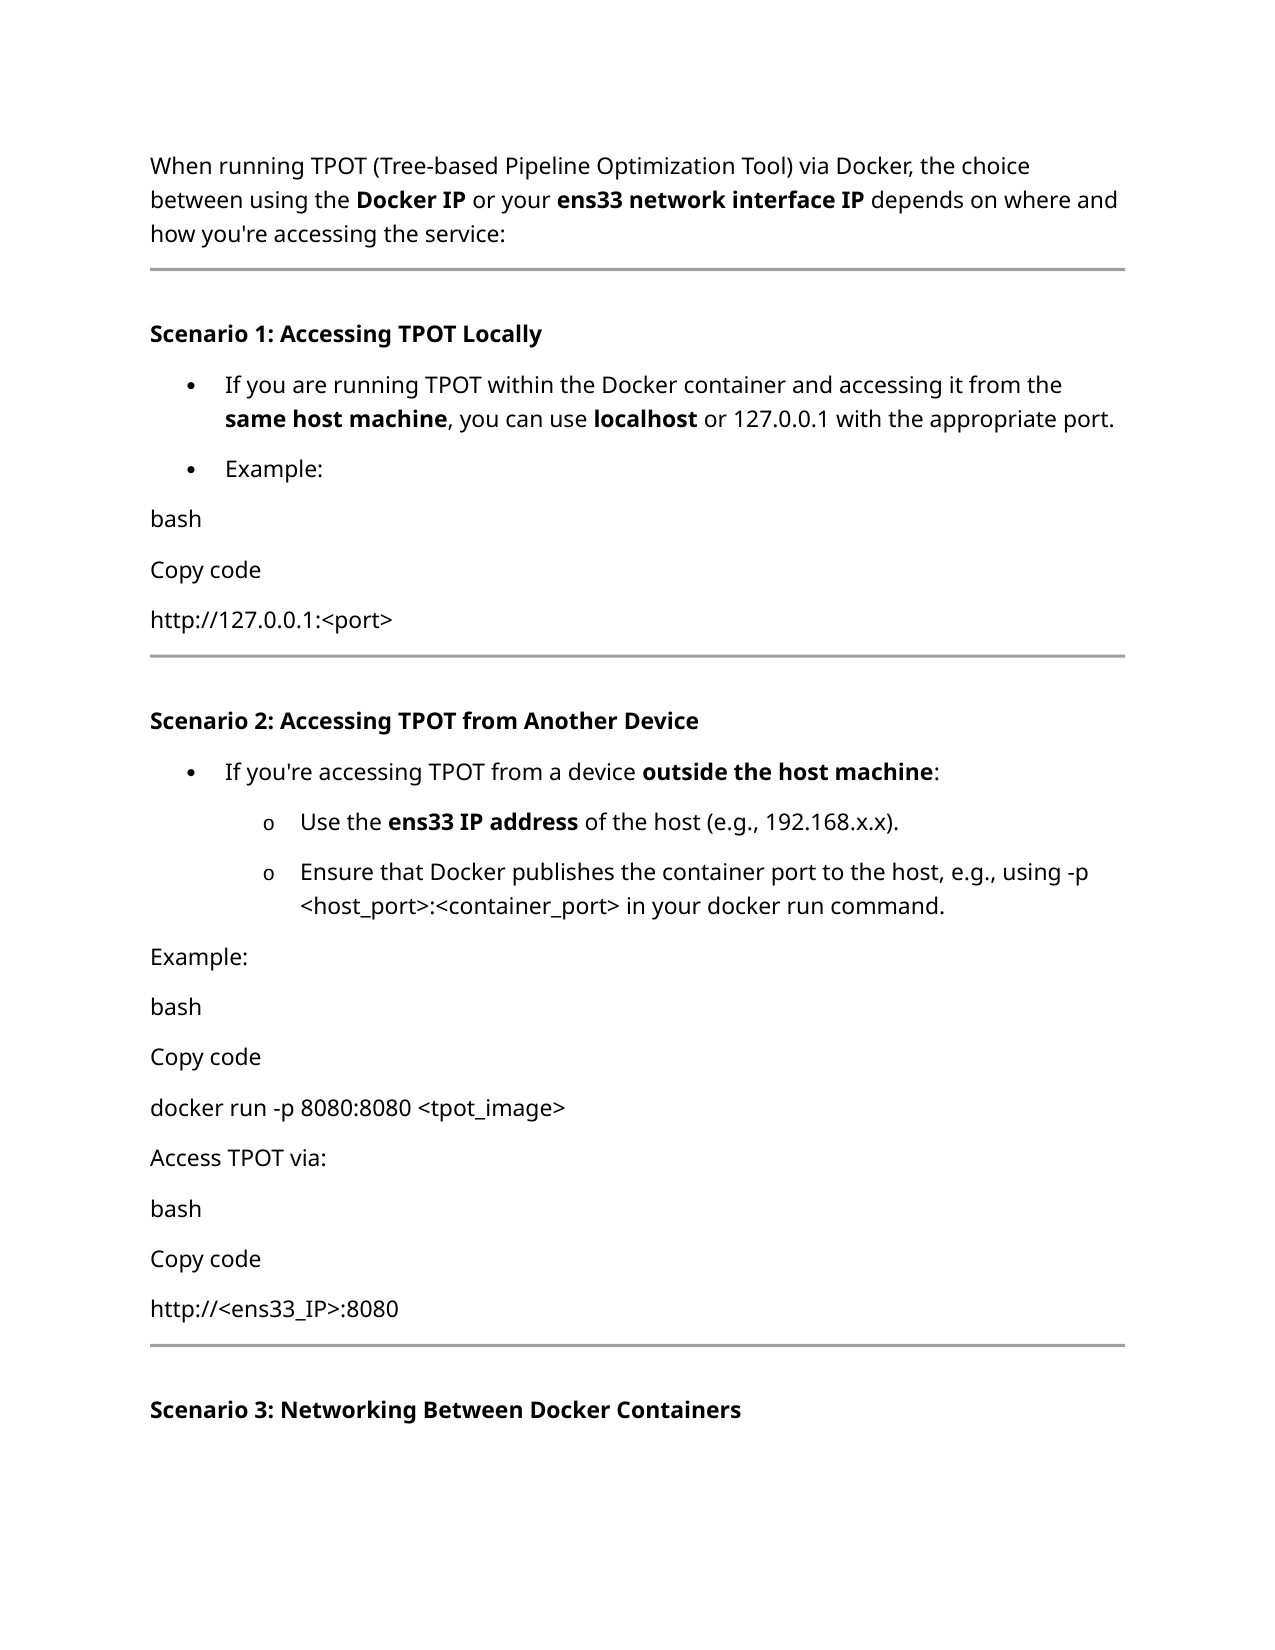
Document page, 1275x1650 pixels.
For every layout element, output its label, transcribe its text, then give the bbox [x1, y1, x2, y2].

list If you're accessing TPOT from a device outside the host machine: [187, 755, 1125, 787]
text http://127.0.0.1:<port> [150, 604, 1125, 635]
text Copy code [150, 1243, 1125, 1274]
text When running TPOT (Tree-based Pipeline Optimization Tool) via Docker, the choice between using the Docker IP or your ens33 network interface IP depends on where and how you're accessing the service: [150, 150, 1125, 249]
list Use the ens33 IP address of the host (e.g., 192.168.x.x). [262, 806, 1125, 837]
text docker run -p 8080:8080 <tpot_image> [150, 1092, 1125, 1123]
text Scenario 1: Accessing TPOT Locally [150, 318, 1125, 349]
text Scenario 2: Accessing TPOT from Another Device [150, 705, 1125, 736]
list Ensure that Docker publishes the container port to the host, e.g., using -p <host_port>:<container_port> in your docker run command. [262, 856, 1125, 921]
list If you are running TPOT within the Docker container and accessing it from the same host machine, you can use localhost or 127.0.0.1 with the appropriate port. [187, 369, 1125, 434]
text Copy code [150, 1041, 1125, 1072]
text Scenario 3: Networking Between Docker Containers [150, 1394, 1125, 1425]
text bash [150, 991, 1125, 1022]
text Example: [150, 940, 1125, 972]
text Copy code [150, 554, 1125, 585]
text bash [150, 1192, 1125, 1224]
text http://<ens33_IP>:8080 [150, 1293, 1125, 1324]
list Example: [187, 453, 1125, 484]
text bash [150, 503, 1125, 534]
text Access TPOT via: [150, 1142, 1125, 1173]
